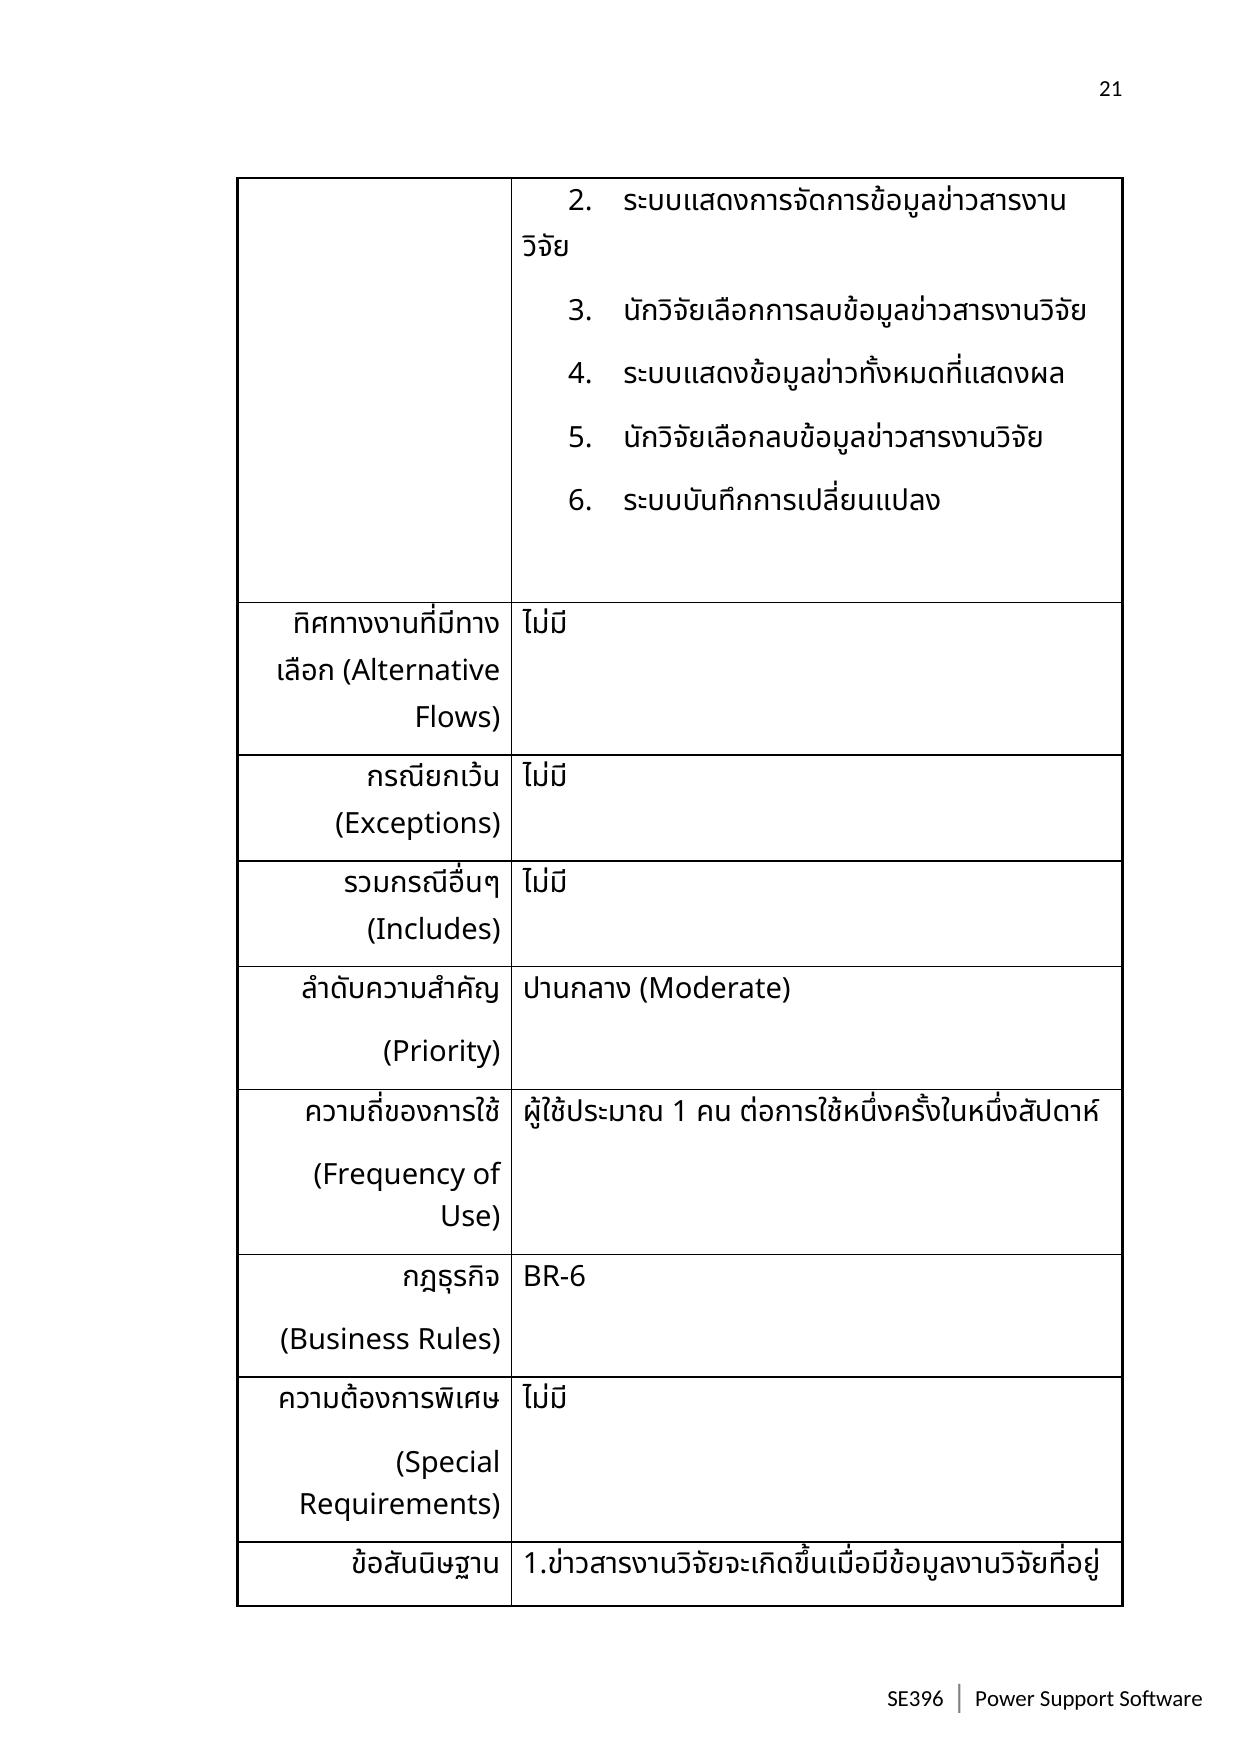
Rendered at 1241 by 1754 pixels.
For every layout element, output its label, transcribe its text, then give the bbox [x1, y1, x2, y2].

table_cell ไม่มี [512, 1378, 1121, 1541]
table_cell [239, 1543, 511, 1605]
table_cell ไม่มี [512, 603, 1121, 754]
table_cell กรณียกเว้น (Exceptions) [239, 756, 511, 860]
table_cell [512, 179, 1121, 601]
table_cell รวมกรณีอื่นๆ (Includes) [239, 862, 511, 966]
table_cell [512, 1543, 1121, 1605]
table_cell ปานกลาง (Moderate) [512, 967, 1121, 1089]
table_cell ความต้องการพิเศษ (Special Requirements) [239, 1378, 511, 1541]
table_cell ไม่มี [512, 862, 1121, 966]
table_cell ไม่มี [512, 756, 1121, 860]
table_cell ทิศทางงานที่มีทางเลือก (Alternative Flows) [239, 603, 511, 754]
table_cell ความถี่ของการใช้ (Frequency of Use) [239, 1090, 511, 1253]
table_cell BR-6 [512, 1255, 1121, 1376]
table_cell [239, 179, 511, 601]
table_cell ลำดับความสำคัญ (Priority) [239, 967, 511, 1089]
table_cell ผู้ใช้ประมาณ 1 คน ต่อการใช้หนึ่งครั้งในหนึ่งสัปดาห์ [512, 1090, 1121, 1253]
table_cell กฎธุรกิจ (Business Rules) [239, 1255, 511, 1376]
